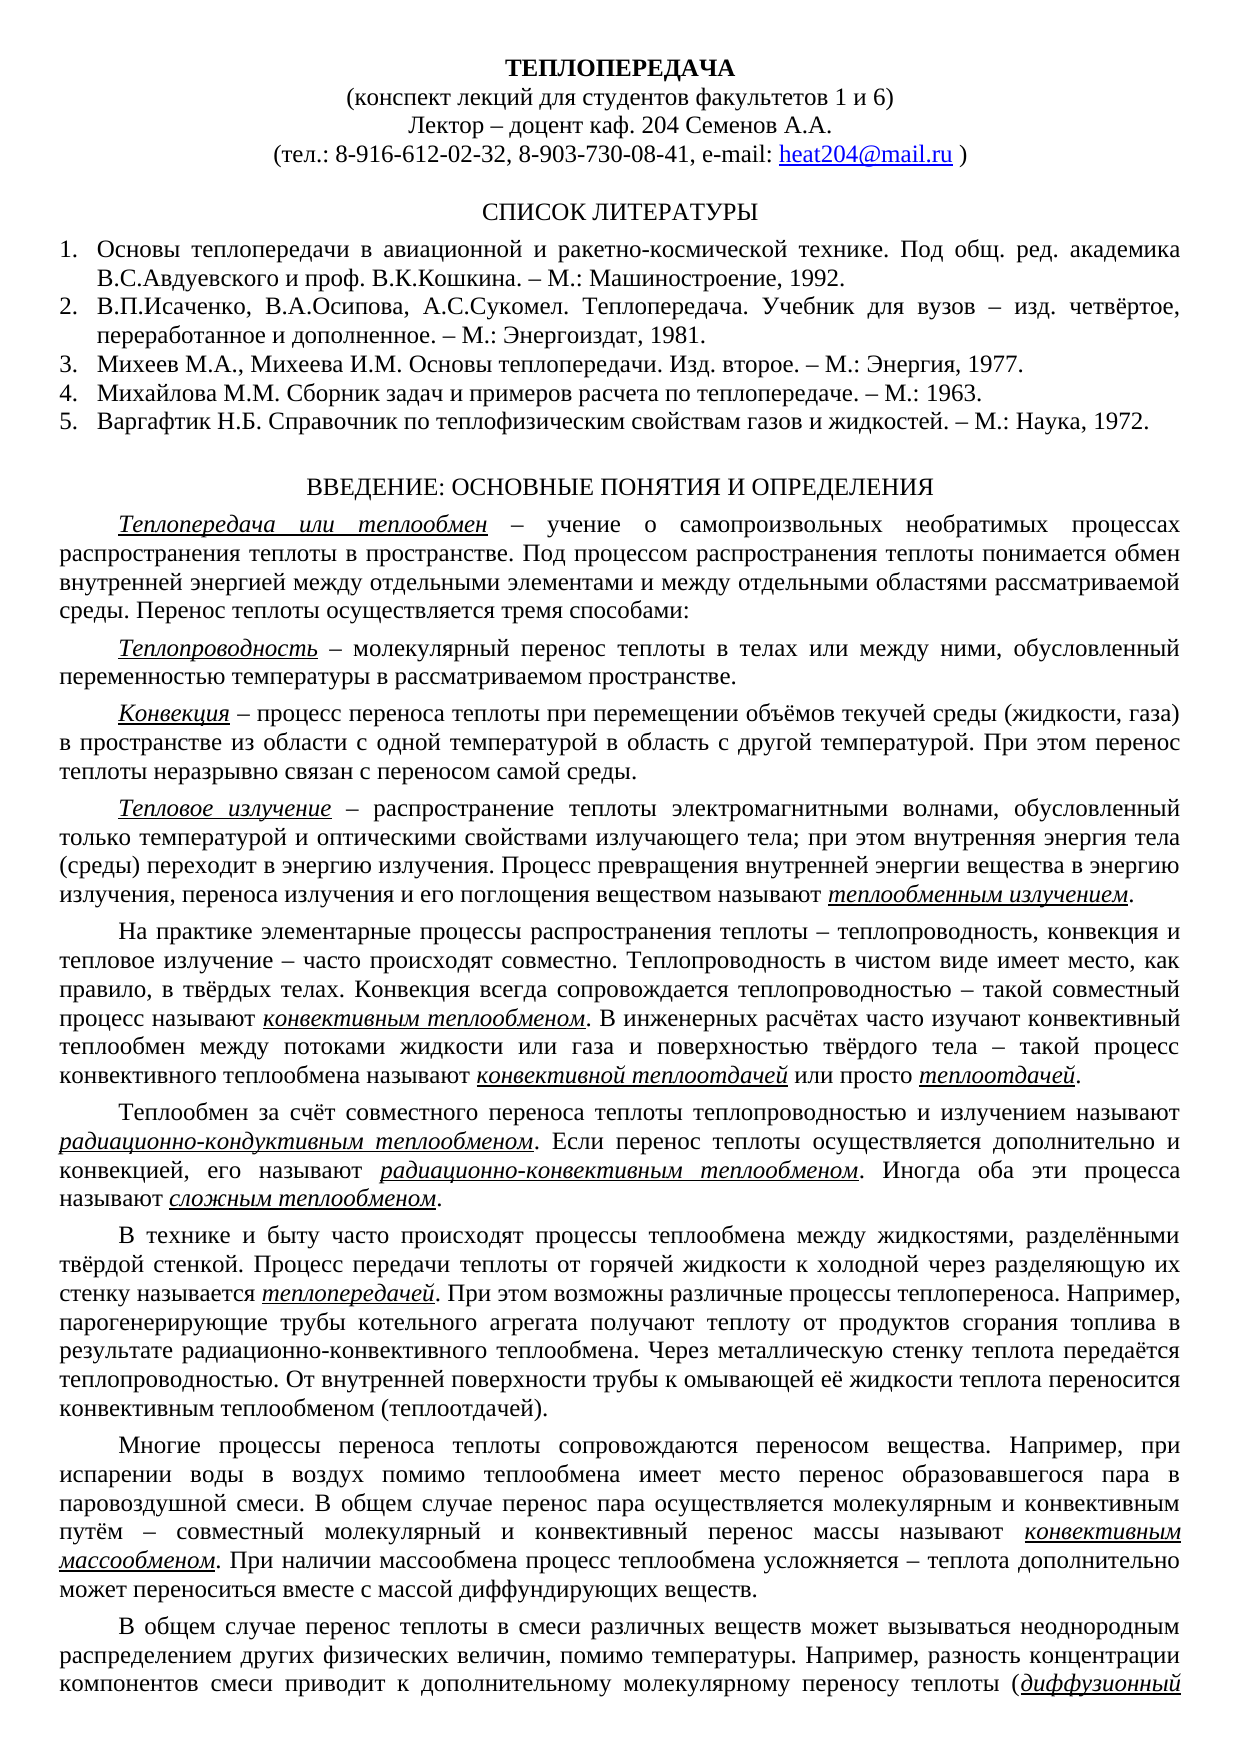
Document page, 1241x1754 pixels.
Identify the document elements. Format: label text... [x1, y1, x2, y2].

list Основы теплопередачи в авиационной и ракетно-космической технике. Под общ. ред. академика В.С.Авдуевского и проф. В.К.Кошкина. – М.: Машиностроение, 1992. [59, 234, 1181, 291]
text Лектор – доцент каф. 204 Семенов А.А. [59, 111, 1181, 139]
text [59, 1611, 1181, 1697]
text Конвекция – процесс переноса теплоты при перемещении объёмов текучей среды (жидкости, газа) в пространстве из области с одной температурой в область с другой температурой. При этом перенос теплоты неразрывно связан с переносом самой среды. [59, 698, 1181, 785]
text На практике элементарные процессы распространения теплоты – теплопроводность, конвекция и тепловое излучение – часто происходят совместно. Теплопроводность в чистом виде имеет место, как правило, в твёрдых телах. Конвекция всегда сопровождается теплопроводностью – такой совместный процесс называют конвективным теплообменом. В инженерных расчётах часто изучают конвективный теплообмен между потоками жидкости или газа и поверхностью твёрдого тела – такой процесс конвективного теплообмена называют конвективной теплоотдачей или просто теплоотдачей. [59, 916, 1181, 1089]
text Теплопередача или теплообмен – учение о самопроизвольных необратимых процессах распространения теплоты в пространстве. Под процессом распространения теплоты понимается обмен внутренней энергией между отдельными элементами и между отдельными областями рассматриваемой среды. Перенос теплоты осуществляется тремя способами: [59, 509, 1181, 624]
text (конспект лекций для студентов факультетов 1 и 6) [59, 82, 1181, 111]
text Теплопроводность – молекулярный перенос теплоты в телах или между ними, обусловленный переменностью температуры в рассматриваемом пространстве. [59, 633, 1181, 690]
text Многие процессы переноса теплоты сопровождаются переносом вещества. Например, при испарении воды в воздух помимо теплообмена имеет место перенос образовавшегося пара в паровоздушной смеси. В общем случае перенос пара осуществляется молекулярным и конвективным путём – совместный молекулярный и конвективный перенос массы называют конвективным массообменом. При наличии массообмена процесс теплообмена усложняется – теплота дополнительно может переноситься вместе с массой диффундирующих веществ. [59, 1430, 1181, 1603]
text ВВЕДЕНИЕ: ОСНОВНЫЕ ПОНЯТИЯ И ОПРЕДЕЛЕНИЯ [59, 472, 1181, 501]
text В технике и быту часто происходят процессы теплообмена между жидкостями, разделёнными твёрдой стенкой. Процесс передачи теплоты от горячей жидкости к холодной через разделяющую их стенку называется теплопередачей. При этом возможны различные процессы теплопереноса. Например, парогенерирующие трубы котельного агрегата получают теплоту от продуктов сгорания топлива в результате радиационно-конвективного теплообмена. Через металлическую стенку теплота передаётся теплопроводностью. От внутренней поверхности трубы к омывающей её жидкости теплота переносится конвективным теплообменом (теплоотдачей). [59, 1221, 1181, 1422]
list Михеев М.А., Михеева И.М. Основы теплопередачи. Изд. второе. – М.: Энергия, 1977. [59, 349, 1181, 378]
list В.П.Исаченко, В.А.Осипова, А.С.Сукомел. Теплопередача. Учебник для вузов – изд. четвёртое, переработанное и дополненное. – М.: Энергоиздат, 1981. [59, 291, 1181, 349]
text ТЕПЛОПЕРЕДАЧА [59, 53, 1181, 82]
list Михайлова М.М. Сборник задач и примеров расчета по теплопередаче. – М.: 1963. [59, 378, 1181, 406]
text Теплообмен за счёт совместного переноса теплоты теплопроводностью и излучением называют радиационно-кондуктивным теплообменом. Если перенос теплоты осуществляется дополнительно и конвекцией, его называют радиационно-конвективным теплообменом. Иногда оба эти процесса называют сложным теплообменом. [59, 1097, 1181, 1212]
text (тел.: 8-916-612-02-32, 8-903-730-08-41, e-mail: heat204@mail.ru ) [59, 139, 1181, 168]
text СПИСОК ЛИТЕРАТУРЫ [59, 197, 1181, 226]
text Тепловое излучение – распространение теплоты электромагнитными волнами, обусловленный только температурой и оптическими свойствами излучающего тела; при этом внутренняя энергия тела (среды) переходит в энергию излучения. Процесс превращения внутренней энергии вещества в энергию излучения, переноса излучения и его поглощения веществом называют теплообменным излучением. [59, 793, 1181, 908]
list Варгафтик Н.Б. Справочник по теплофизическим свойствам газов и жидкостей. – М.: Наука, 1972. [59, 406, 1181, 435]
